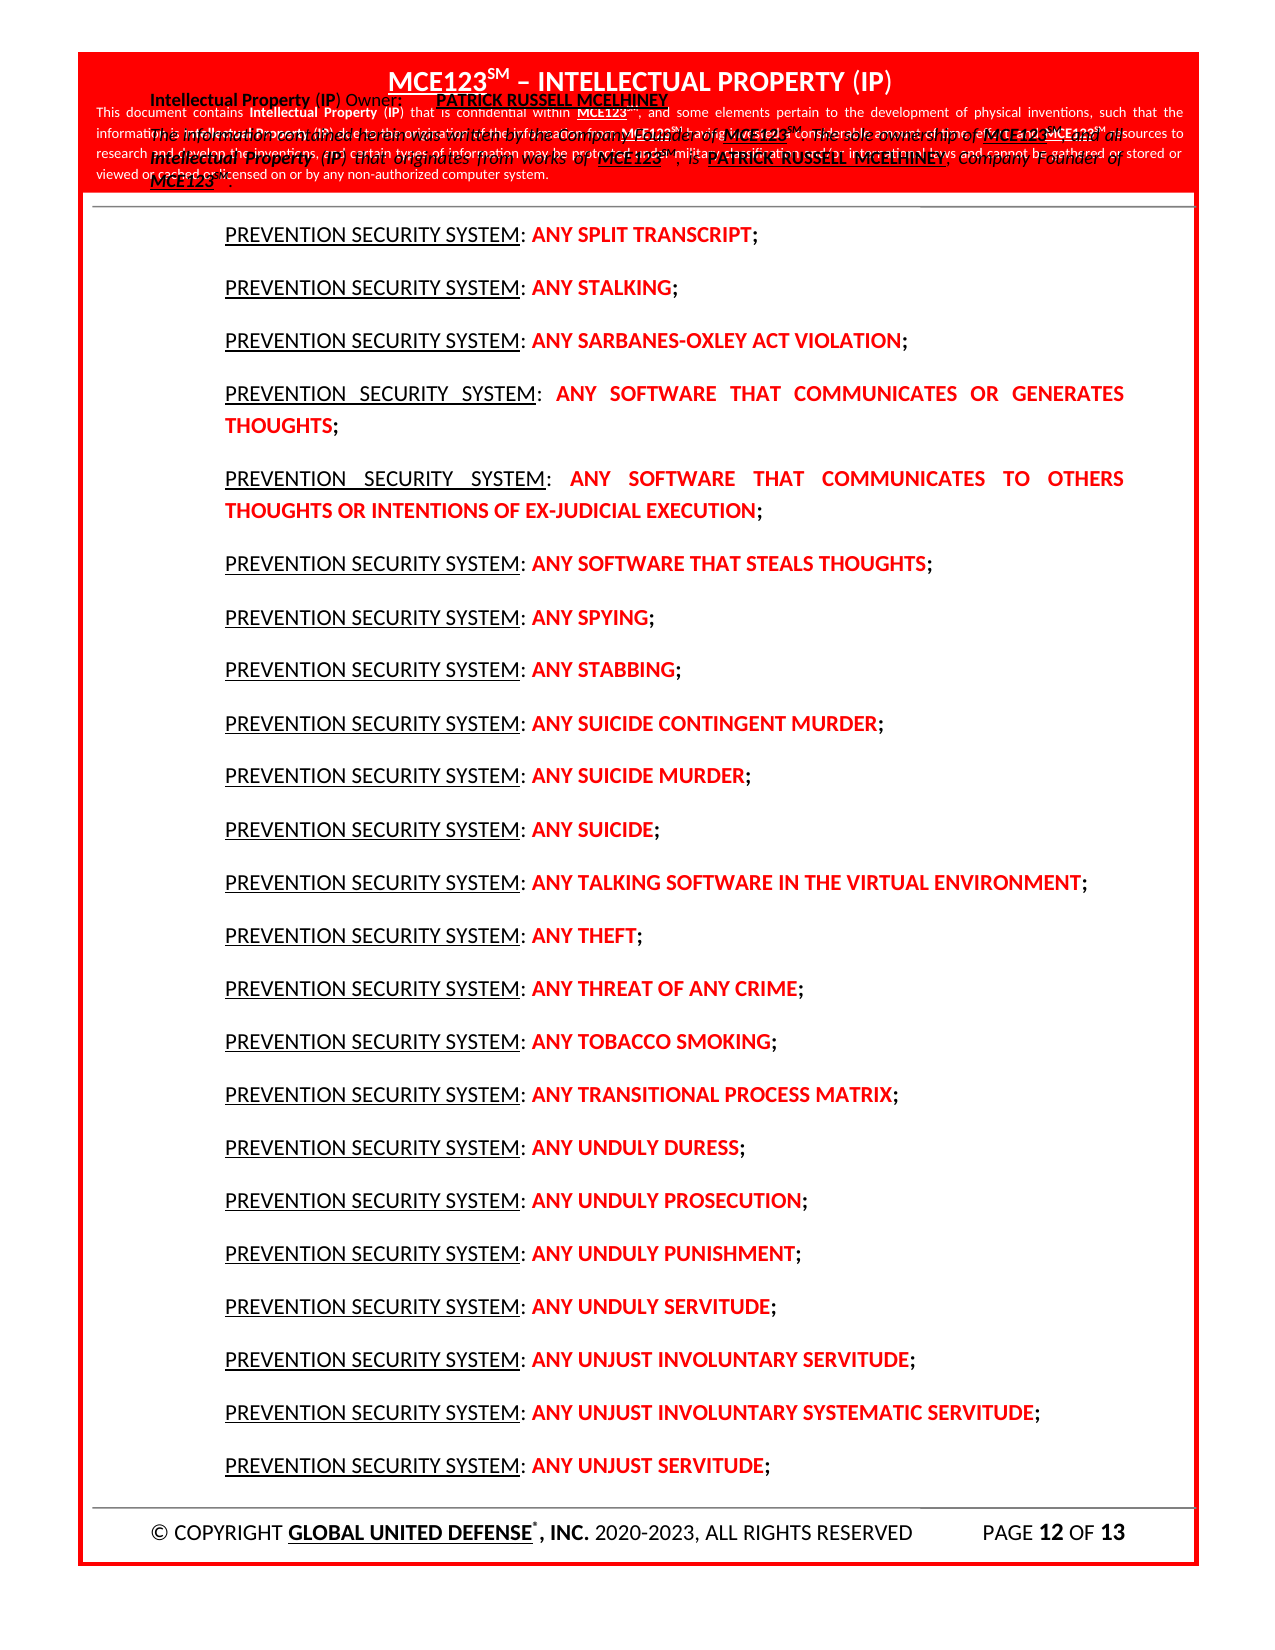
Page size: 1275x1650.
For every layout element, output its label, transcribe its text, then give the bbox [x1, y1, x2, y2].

text PREVENTION SECURITY SYSTEM: ANY UNJUST INVOLUNTARY SERVITUDE; [187, 1345, 1125, 1373]
text PREVENTION SECURITY SYSTEM: ANY UNDULY PROSECUTION; [187, 1186, 1125, 1214]
text PREVENTION SECURITY SYSTEM: ANY UNDULY PUNISHMENT; [187, 1239, 1125, 1267]
text PREVENTION SECURITY SYSTEM: ANY SUICIDE MURDER; [187, 762, 1125, 790]
text PREVENTION SECURITY SYSTEM: ANY SOFTWARE THAT STEALS THOUGHTS; [187, 549, 1125, 578]
text PREVENTION SECURITY SYSTEM: ANY UNDULY SERVITUDE; [187, 1292, 1125, 1320]
text PREVENTION SECURITY SYSTEM: ANY STALKING; [187, 273, 1125, 301]
text PREVENTION SECURITY SYSTEM: ANY TRANSITIONAL PROCESS MATRIX; [187, 1080, 1125, 1108]
text PREVENTION SECURITY SYSTEM: ANY SUICIDE; [187, 815, 1125, 843]
text PREVENTION SECURITY SYSTEM: ANY SOFTWARE THAT COMMUNICATES OR GENERATES THOUGHTS; [225, 379, 1125, 439]
text PREVENTION SECURITY SYSTEM: ANY SPYING; [187, 603, 1125, 631]
text PREVENTION SECURITY SYSTEM: ANY UNDULY DURESS; [187, 1133, 1125, 1161]
text PREVENTION SECURITY SYSTEM: ANY UNJUST INVOLUNTARY SYSTEMATIC SERVITUDE; [187, 1398, 1125, 1426]
text PREVENTION SECURITY SYSTEM: ANY SARBANES-OXLEY ACT VIOLATION; [187, 326, 1125, 354]
text PREVENTION SECURITY SYSTEM: ANY TALKING SOFTWARE IN THE VIRTUAL ENVIRONMENT; [187, 868, 1125, 896]
text PREVENTION SECURITY SYSTEM: ANY STABBING; [187, 656, 1125, 684]
text PREVENTION SECURITY SYSTEM: ANY SUICIDE CONTINGENT MURDER; [187, 709, 1125, 737]
text PREVENTION SECURITY SYSTEM: ANY UNJUST SERVITUDE; [187, 1451, 1125, 1479]
text PREVENTION SECURITY SYSTEM: ANY TOBACCO SMOKING; [187, 1027, 1125, 1055]
text PREVENTION SECURITY SYSTEM: ANY THEFT; [187, 921, 1125, 949]
text PREVENTION SECURITY SYSTEM: ANY SPLIT TRANSCRIPT; [187, 220, 1125, 248]
text PREVENTION SECURITY SYSTEM: ANY SOFTWARE THAT COMMUNICATES TO OTHERS THOUGHTS OR INTENTIONS OF EX-JUDICIAL EXECUTION; [225, 464, 1125, 524]
text PREVENTION SECURITY SYSTEM: ANY THREAT OF ANY CRIME; [187, 974, 1125, 1002]
